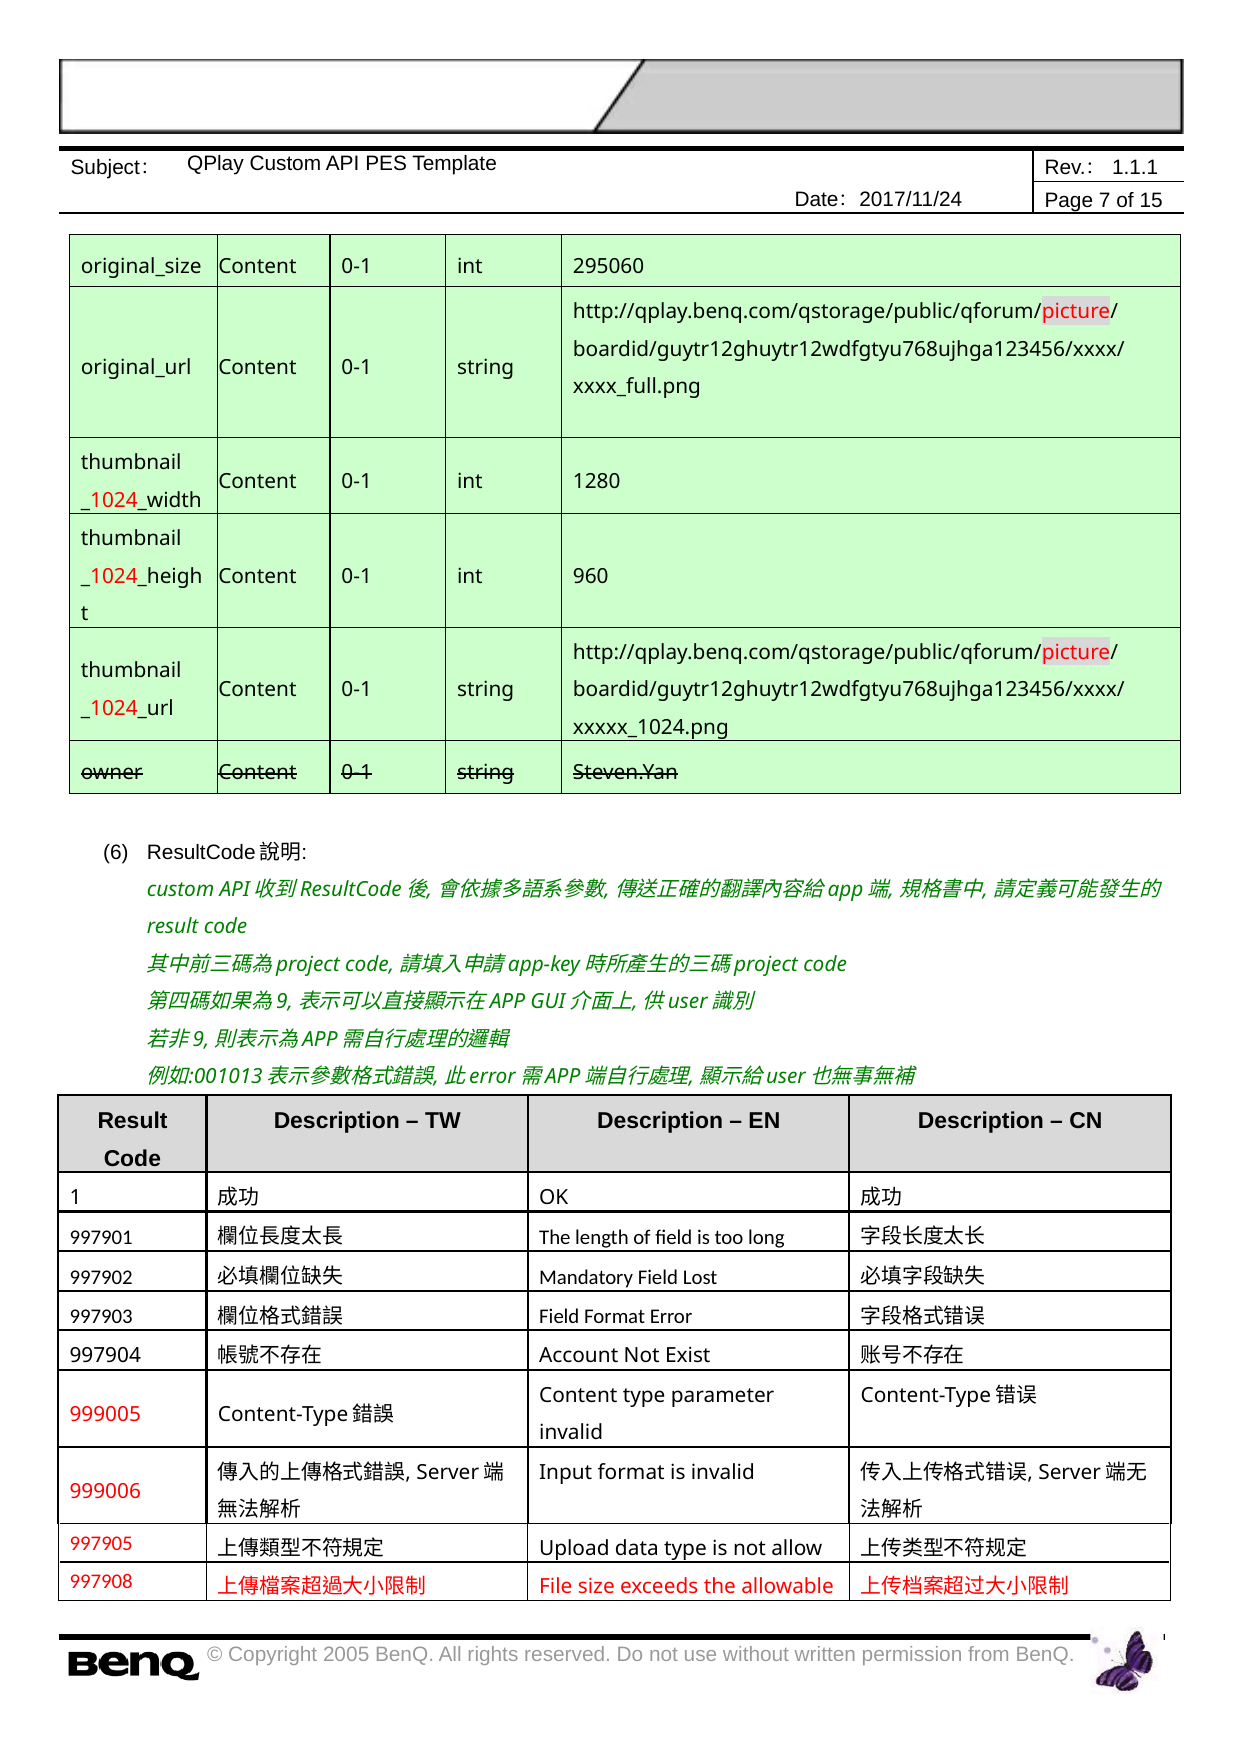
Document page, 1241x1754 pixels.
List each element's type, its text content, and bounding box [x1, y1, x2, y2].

table_cell 0-1 [331, 628, 445, 740]
table_cell 字段长度太长 [850, 1213, 1170, 1250]
table_cell Mandatory Field Lost [529, 1252, 848, 1289]
table_cell string [446, 628, 561, 740]
table_cell 999005 [59, 1371, 205, 1446]
table_cell int [446, 235, 561, 286]
table_header Description – EN [529, 1096, 848, 1171]
table_cell Content [218, 628, 329, 740]
table_cell 0-1 [331, 438, 445, 513]
table_cell 997908 [59, 1562, 206, 1600]
table_cell 0-1 [331, 235, 445, 286]
table_cell Content-Type错误 [850, 1371, 1170, 1446]
table_cell 傳入的上傳格式錯誤, Server端無法解析 [208, 1448, 527, 1523]
table_header Description – CN [850, 1096, 1170, 1171]
table_cell 欄位長度太長 [208, 1213, 527, 1250]
table_cell 必填字段缺失 [850, 1252, 1170, 1289]
table_cell 0-1 [331, 287, 445, 437]
table_cell 997901 [59, 1213, 205, 1250]
table_cell 成功 [850, 1173, 1170, 1210]
table_cell 295060 [562, 235, 1180, 286]
table_cell 传入上传格式错误, Server端无法解析 [850, 1448, 1170, 1523]
table_cell Content [218, 438, 329, 513]
table_cell thumbnail_1024_url [70, 628, 217, 740]
table_cell 上传档案超过大小限制 [850, 1561, 1170, 1600]
table_cell Field Format Error [529, 1292, 848, 1329]
table_cell Content [218, 741, 329, 793]
table_cell Account Not Exist [529, 1331, 848, 1369]
table_cell Content type parameter invalid [529, 1371, 848, 1446]
list 第四碼如果為9, 表示可以直接顯示在APP GUI介面上, 供user識別 [147, 981, 1181, 1019]
table_cell Content [218, 235, 329, 286]
table_cell Steven.Yan [562, 741, 1180, 793]
table_cell 字段格式错误 [850, 1292, 1170, 1329]
table_cell 999006 [59, 1448, 205, 1523]
table_cell string [446, 741, 561, 793]
list custom API收到ResultCode後, 會依據多語系參數, 傳送正確的翻譯內容給app端, 規格書中, 請定義可能發生的result code [147, 869, 1181, 944]
table_header Result Code [59, 1096, 205, 1171]
table_cell Input format is invalid [529, 1448, 848, 1523]
table_cell 997904 [59, 1331, 205, 1369]
table_cell int [446, 514, 561, 627]
table_cell 成功 [208, 1173, 527, 1210]
table_cell original_size [70, 235, 217, 286]
table_cell http://qplay.benq.com/qstorage/public/qforum/picture/boardid/guytr12ghuytr12wdfgtyu768ujhga123456/xxxx/xxxxx_1024.png [562, 628, 1180, 740]
table_cell Content [218, 287, 329, 437]
table_cell OK [529, 1173, 848, 1210]
list 若非9, 則表示為APP需自行處理的邏輯 [147, 1019, 1181, 1056]
table_cell Content [218, 514, 329, 627]
table_cell 997902 [59, 1252, 205, 1289]
table_cell 上傳類型不符規定 [207, 1524, 527, 1561]
table_cell int [446, 438, 561, 513]
table_cell Upload data type is not allow [528, 1524, 849, 1561]
table_cell 1280 [562, 438, 1180, 513]
list 其中前三碼為project code, 請填入申請app-key時所產生的三碼project code [147, 944, 1181, 981]
table_cell owner [70, 741, 217, 793]
table_cell 上传类型不符规定 [850, 1523, 1170, 1561]
table_cell 帳號不存在 [208, 1331, 527, 1369]
table_cell string [446, 287, 561, 437]
table_cell original_url [70, 287, 217, 437]
picture [59, 59, 1184, 134]
table_cell thumbnail_1024_width [70, 438, 217, 513]
table_cell 997905 [59, 1524, 206, 1561]
table_cell Content-Type錯誤 [208, 1371, 527, 1446]
table_header Description – TW [208, 1096, 527, 1171]
list ResultCode說明: [103, 831, 1181, 869]
table_cell 0-1 [331, 514, 445, 627]
table_cell thumbnail_1024_height [70, 514, 217, 627]
table_cell 上傳檔案超過大小限制 [207, 1563, 527, 1600]
table_cell 1 [59, 1173, 205, 1210]
table_cell 账号不存在 [850, 1331, 1170, 1369]
table_cell The length of field is too long [529, 1213, 848, 1250]
list 例如:001013表示參數格式錯誤, 此error需APP端自行處理, 顯示給user也無事無補 [147, 1056, 1181, 1094]
table_cell 960 [562, 514, 1180, 627]
table_cell 997903 [59, 1292, 205, 1329]
table_cell 0-1 [331, 741, 445, 793]
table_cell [528, 1563, 849, 1600]
table_cell http://qplay.benq.com/qstorage/public/qforum/picture/boardid/guytr12ghuytr12wdfgtyu768ujhga123456/xxxx/xxxx_full.png [562, 287, 1180, 437]
table_cell 必填欄位缺失 [208, 1252, 527, 1289]
table_cell 欄位格式錯誤 [208, 1292, 527, 1329]
